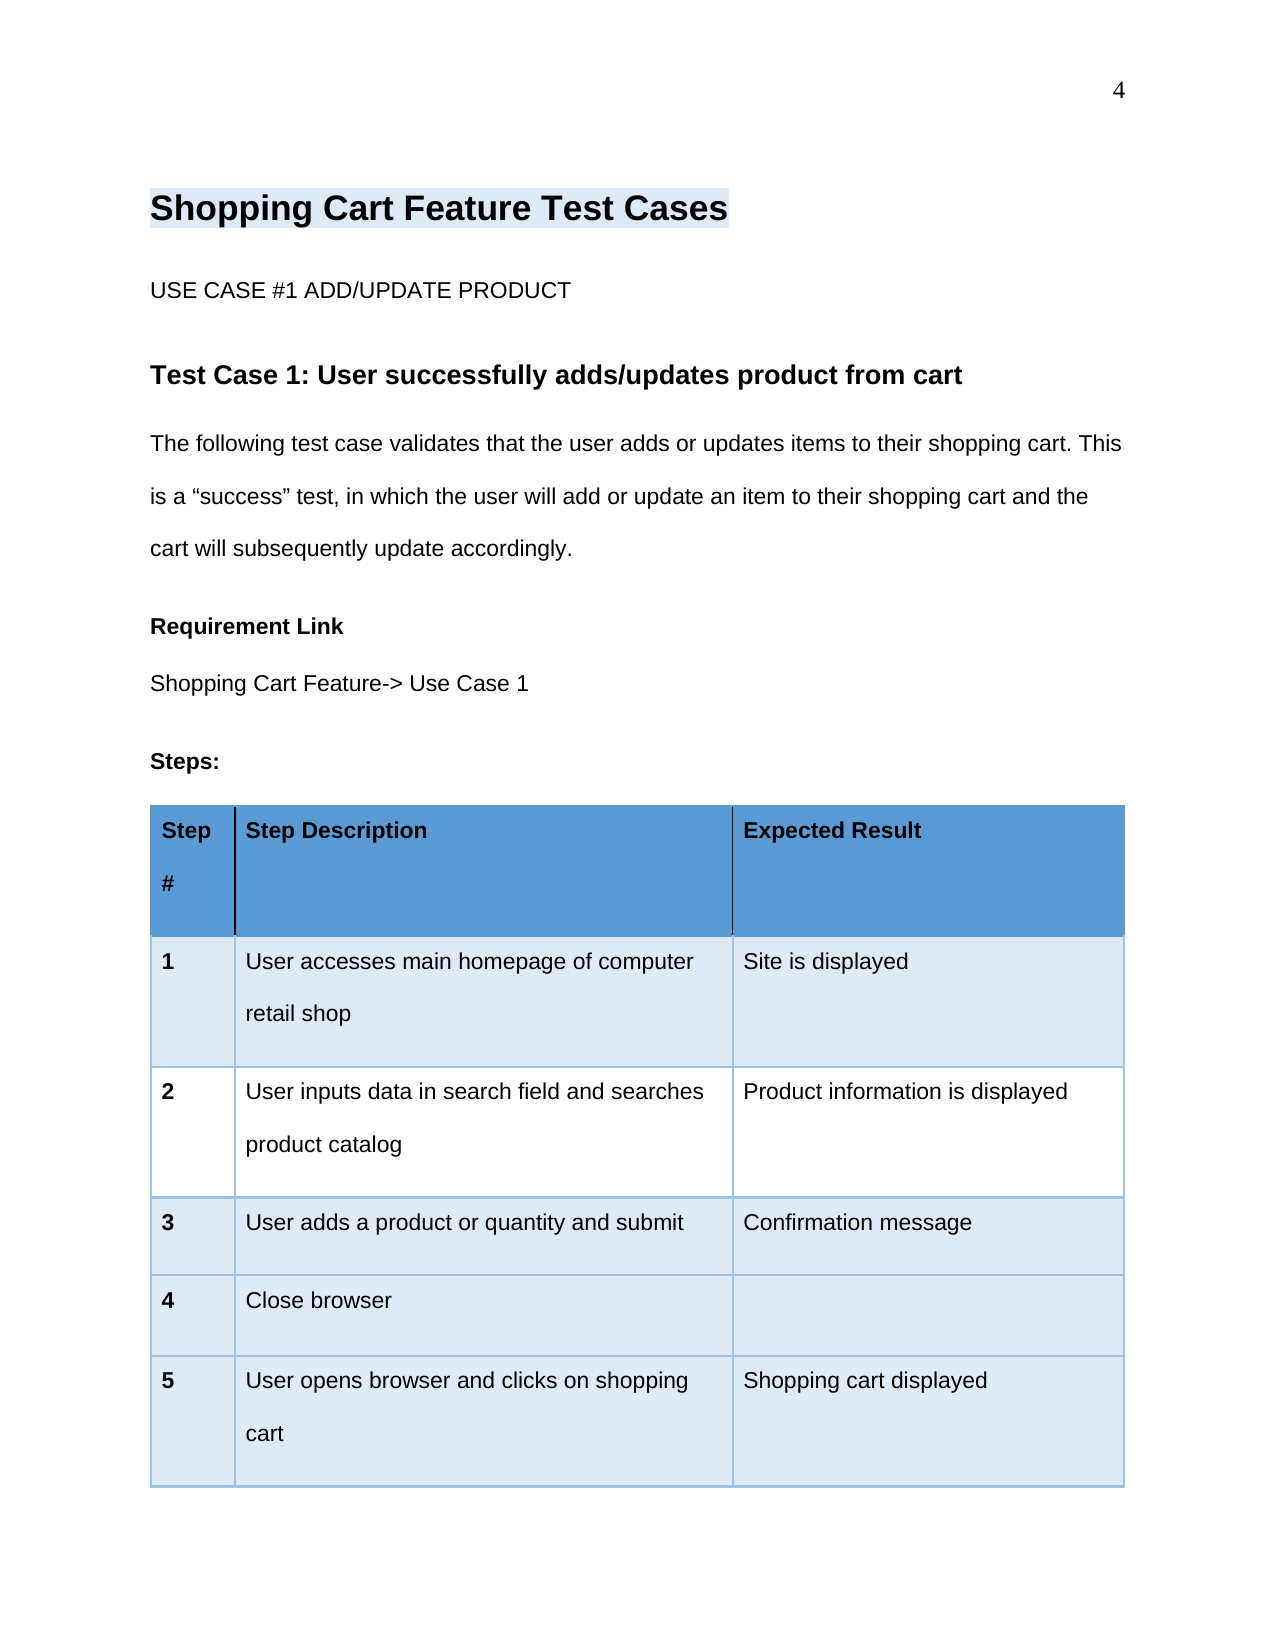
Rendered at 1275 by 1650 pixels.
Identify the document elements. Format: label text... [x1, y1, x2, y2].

table_header Step # [152, 807, 234, 935]
table_cell 1 [152, 937, 234, 1066]
table_header Expected Result [733, 807, 1123, 935]
table_cell User inputs data in search field and searches product catalog [236, 1068, 732, 1196]
table_cell 5 [152, 1357, 234, 1485]
table_cell Product information is displayed [734, 1068, 1123, 1196]
table_cell Site is displayed [734, 937, 1123, 1066]
text Shopping Cart Feature-> Use Case 1 [150, 670, 1125, 696]
table_cell 3 [152, 1199, 234, 1274]
text Shopping Cart Feature Test Cases [150, 187, 1125, 228]
table_cell 4 [152, 1276, 234, 1355]
text Requirement Link [150, 613, 1125, 639]
text The following test case validates that the user adds or updates items to their shopping cart. This is a “success” test, in which the user will add or update an item to their shopping cart and the cart will subsequently update accordingly. [150, 430, 1125, 562]
table_cell Close browser [236, 1276, 732, 1355]
table_cell User adds a product or quantity and submit [236, 1199, 732, 1274]
table_cell Shopping cart displayed [734, 1357, 1123, 1485]
table_cell Confirmation message [734, 1199, 1123, 1274]
table_cell [734, 1276, 1123, 1355]
table_header Step Description [236, 807, 732, 935]
table_cell User accesses main homepage of computer retail shop [236, 937, 732, 1066]
text Test Case 1: User successfully adds/updates product from cart [150, 359, 1125, 390]
text USE CASE #1 ADD/UPDATE PRODUCT [150, 277, 1125, 304]
table_cell User opens browser and clicks on shopping cart [236, 1357, 732, 1485]
table_cell 2 [152, 1068, 234, 1196]
text Steps: [150, 748, 1125, 774]
